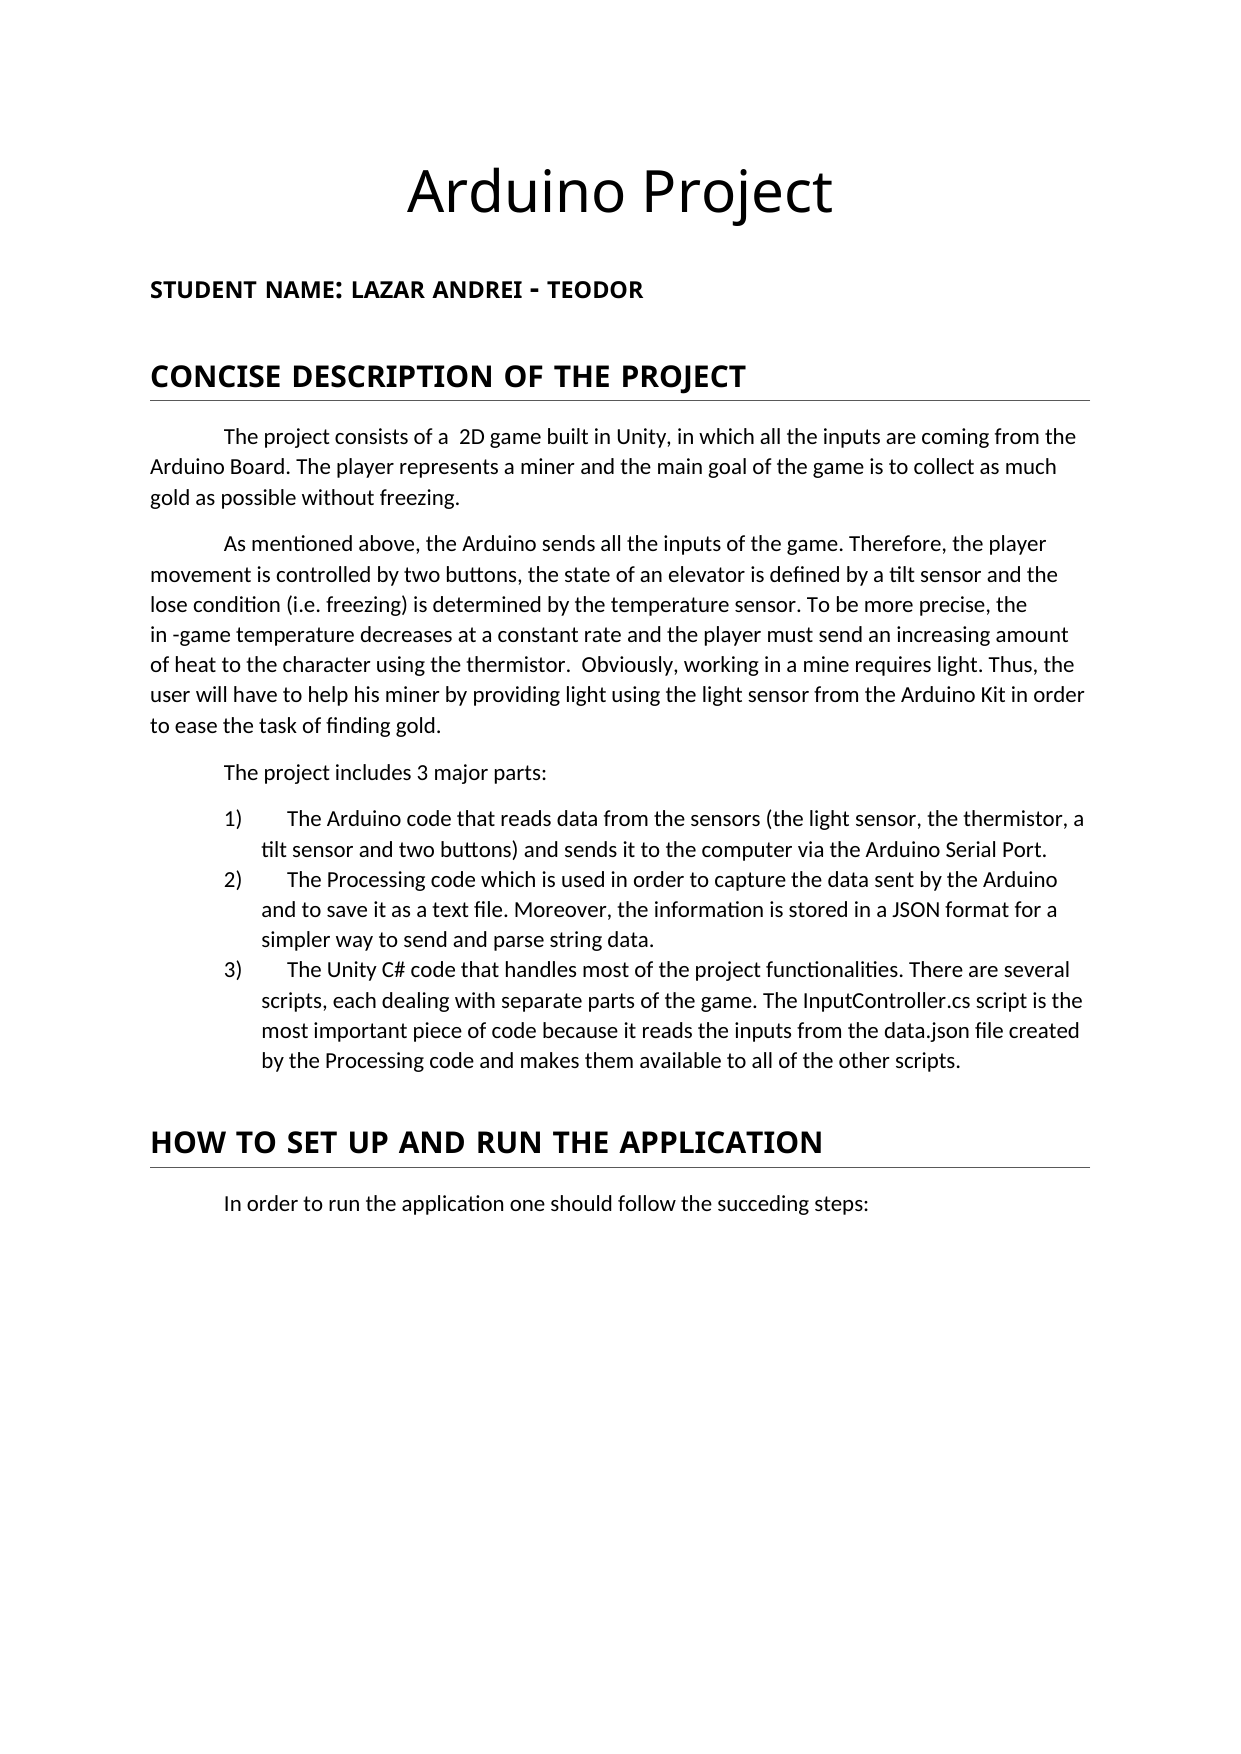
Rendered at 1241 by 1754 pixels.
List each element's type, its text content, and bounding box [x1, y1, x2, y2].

text In order to run the application one should follow the succeding steps: [150, 1189, 1090, 1217]
list The Unity C# code that handles most of the project functionalities. There are several scripts, each dealing with separate parts of the game. The InputController.cs script is the most important piece of code because it reads the inputs from the data.json file created by the Processing code and makes them available to all of the other scripts. [224, 956, 1090, 1074]
text The project consists of a 2D game built in Unity, in which all the inputs are coming from the Arduino Board. The player represents a miner and the main goal of the game is to collect as much gold as possible without freezing. [150, 422, 1090, 511]
list The Processing code which is used in order to capture the data sent by the Arduino and to save it as a text file. Moreover, the information is stored in a JSON format for a simpler way to send and parse string data. [224, 865, 1090, 953]
subtitle student name: lazar andrei - teodor [150, 267, 1090, 307]
title Arduino Project [150, 150, 1090, 229]
text As mentioned above, the Arduino sends all the inputs of the game. Therefore, the player movement is controlled by two buttons, the state of an elevator is defined by a tilt sensor and the lose condition (i.e. freezing) is determined by the temperature sensor. To be more precise, the in -game temperature decreases at a constant rate and the player must send an increasing amount of heat to the character using the thermistor. Obviously, working in a mine requires light. Thus, the user will have to help his miner by providing light using the light sensor from the Arduino Kit in order to ease the task of finding gold. [150, 529, 1090, 739]
subtitle concise description of the project [150, 347, 1090, 400]
subtitle how to set up and run the application [150, 1114, 1090, 1167]
list The Arduino code that reads data from the sensors (the light sensor, the thermistor, a tilt sensor and two buttons) and sends it to the computer via the Arduino Serial Port. [224, 804, 1090, 863]
text The project includes 3 major parts: [150, 758, 1090, 786]
